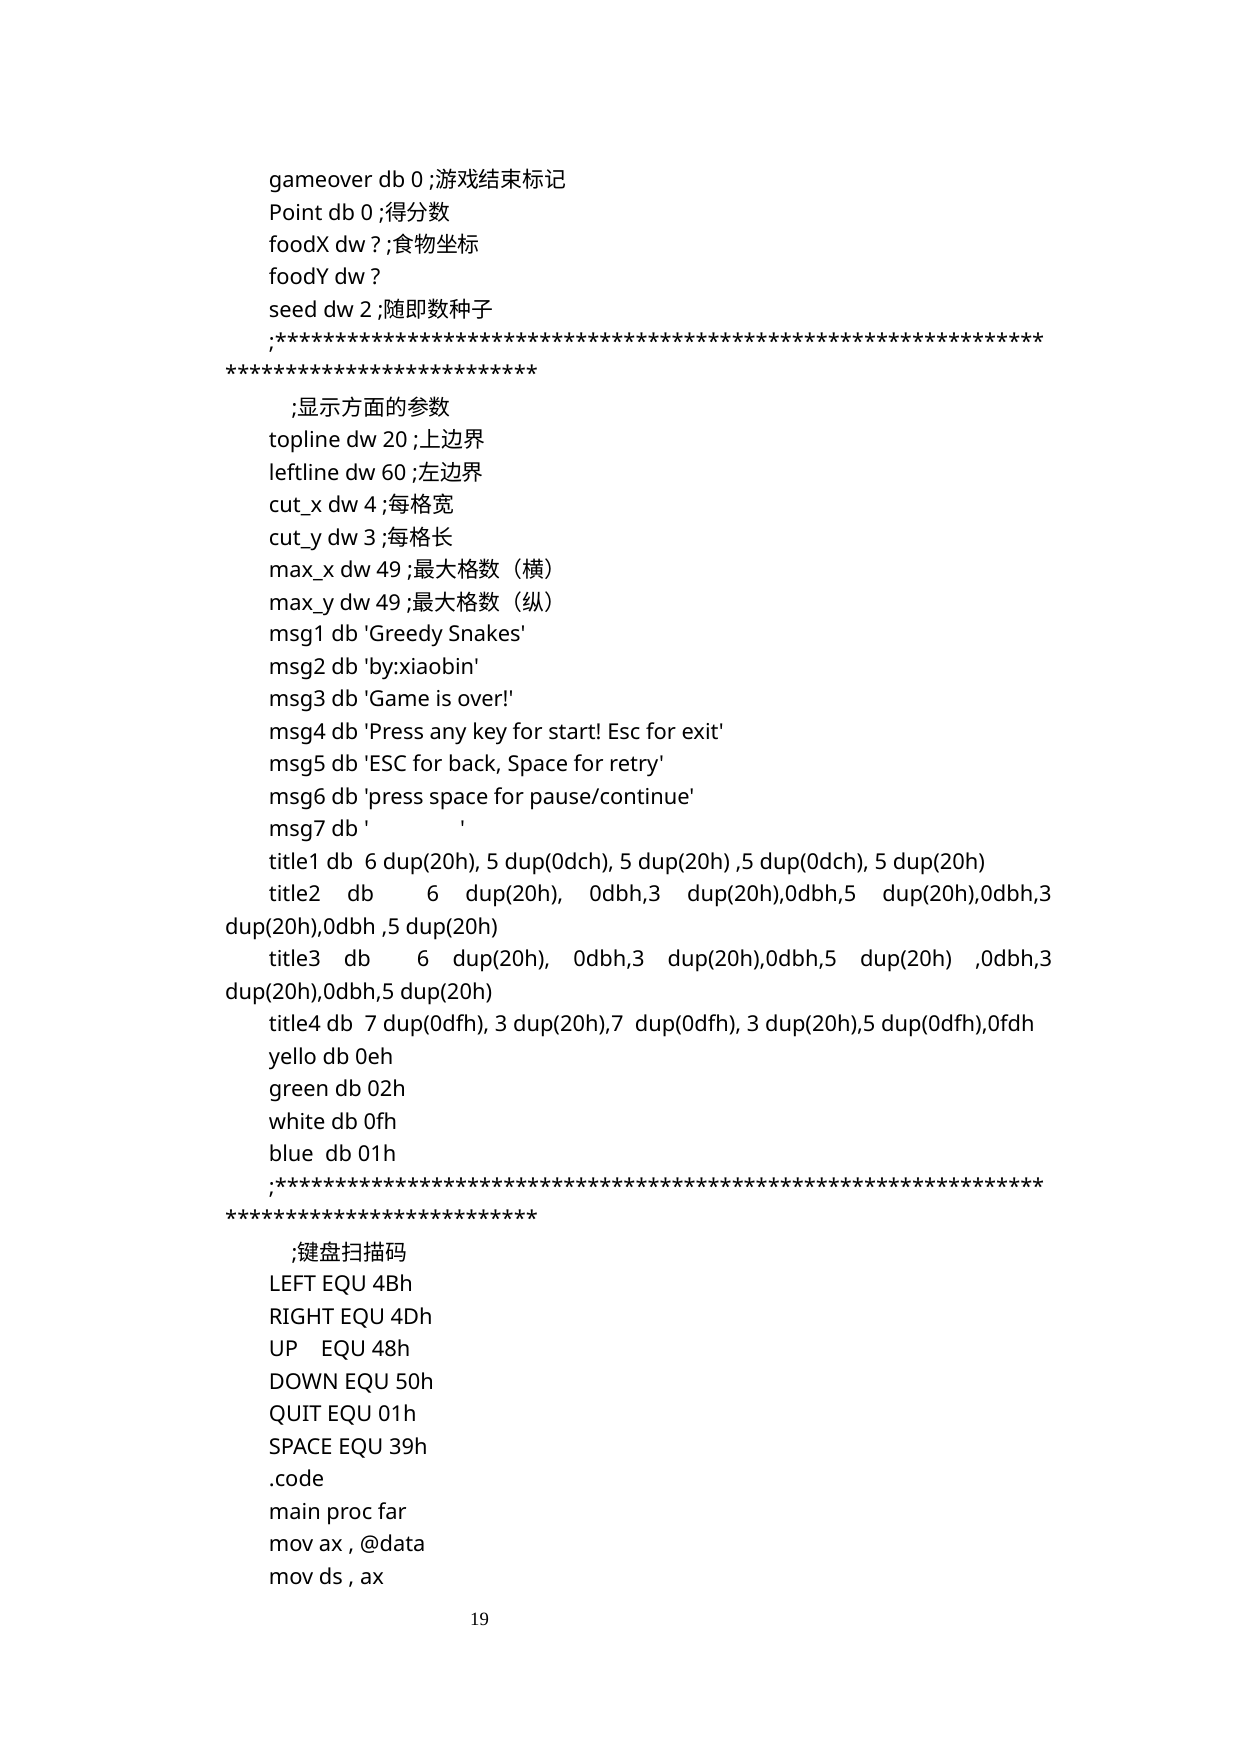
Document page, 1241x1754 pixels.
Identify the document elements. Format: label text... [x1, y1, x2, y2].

text max_y dw 49 ;最大格数（纵） [225, 584, 1053, 617]
text cut_y dw 3 ;每格长 [225, 519, 1053, 552]
text msg6 db 'press space for pause/continue' [225, 779, 1053, 812]
text gameover db 0 ;游戏结束标记 [225, 162, 1053, 194]
text leftline dw 60 ;左边界 [225, 454, 1053, 487]
text max_x dw 49 ;最大格数（横） [225, 552, 1053, 584]
text foodX dw ? ;食物坐标 [225, 227, 1053, 259]
text mov ax , @data [225, 1527, 1053, 1559]
text msg2 db 'by:xiaobin' [225, 649, 1053, 682]
text green db 02h [225, 1072, 1053, 1104]
text yello db 0eh [225, 1039, 1053, 1072]
text DOWN EQU 50h [225, 1364, 1053, 1397]
text ;键盘扫描码 [225, 1234, 1053, 1267]
text main proc far [225, 1494, 1053, 1527]
text white db 0fh [225, 1104, 1053, 1137]
text title4 db 7 dup(0dfh), 3 dup(20h),7 dup(0dfh), 3 dup(20h),5 dup(0dfh),0fdh [225, 1007, 1053, 1039]
text title3 db 6 dup(20h), 0dbh,3 dup(20h),0dbh,5 dup(20h) ,0dbh,3 dup(20h),0dbh,5 dup(20h) [225, 942, 1053, 1007]
text cut_x dw 4 ;每格宽 [225, 487, 1053, 519]
text ;显示方面的参数 [225, 389, 1053, 422]
text LEFT EQU 4Bh [225, 1267, 1053, 1299]
text title2 db 6 dup(20h), 0dbh,3 dup(20h),0dbh,5 dup(20h),0dbh,3 dup(20h),0dbh ,5 dup(20h) [225, 877, 1053, 942]
text SPACE EQU 39h [225, 1429, 1053, 1462]
text UP EQU 48h [225, 1332, 1053, 1364]
text mov ds , ax [225, 1559, 1053, 1592]
text blue db 01h [225, 1137, 1053, 1169]
text ;****************************************************************************************** [225, 324, 1053, 389]
text seed dw 2 ;随即数种子 [225, 292, 1053, 324]
text msg1 db 'Greedy Snakes' [225, 617, 1053, 649]
text ;****************************************************************************************** [225, 1169, 1053, 1234]
text msg5 db 'ESC for back, Space for retry' [225, 747, 1053, 779]
text title1 db 6 dup(20h), 5 dup(0dch), 5 dup(20h) ,5 dup(0dch), 5 dup(20h) [225, 844, 1053, 877]
text topline dw 20 ;上边界 [225, 422, 1053, 454]
text msg3 db 'Game is over!' [225, 682, 1053, 714]
text msg4 db 'Press any key for start! Esc for exit' [225, 714, 1053, 747]
text Point db 0 ;得分数 [225, 194, 1053, 227]
text .code [225, 1462, 1053, 1494]
text RIGHT EQU 4Dh [225, 1299, 1053, 1332]
text foodY dw ? [225, 259, 1053, 292]
text QUIT EQU 01h [225, 1397, 1053, 1429]
text msg7 db ' ' [225, 812, 1053, 844]
